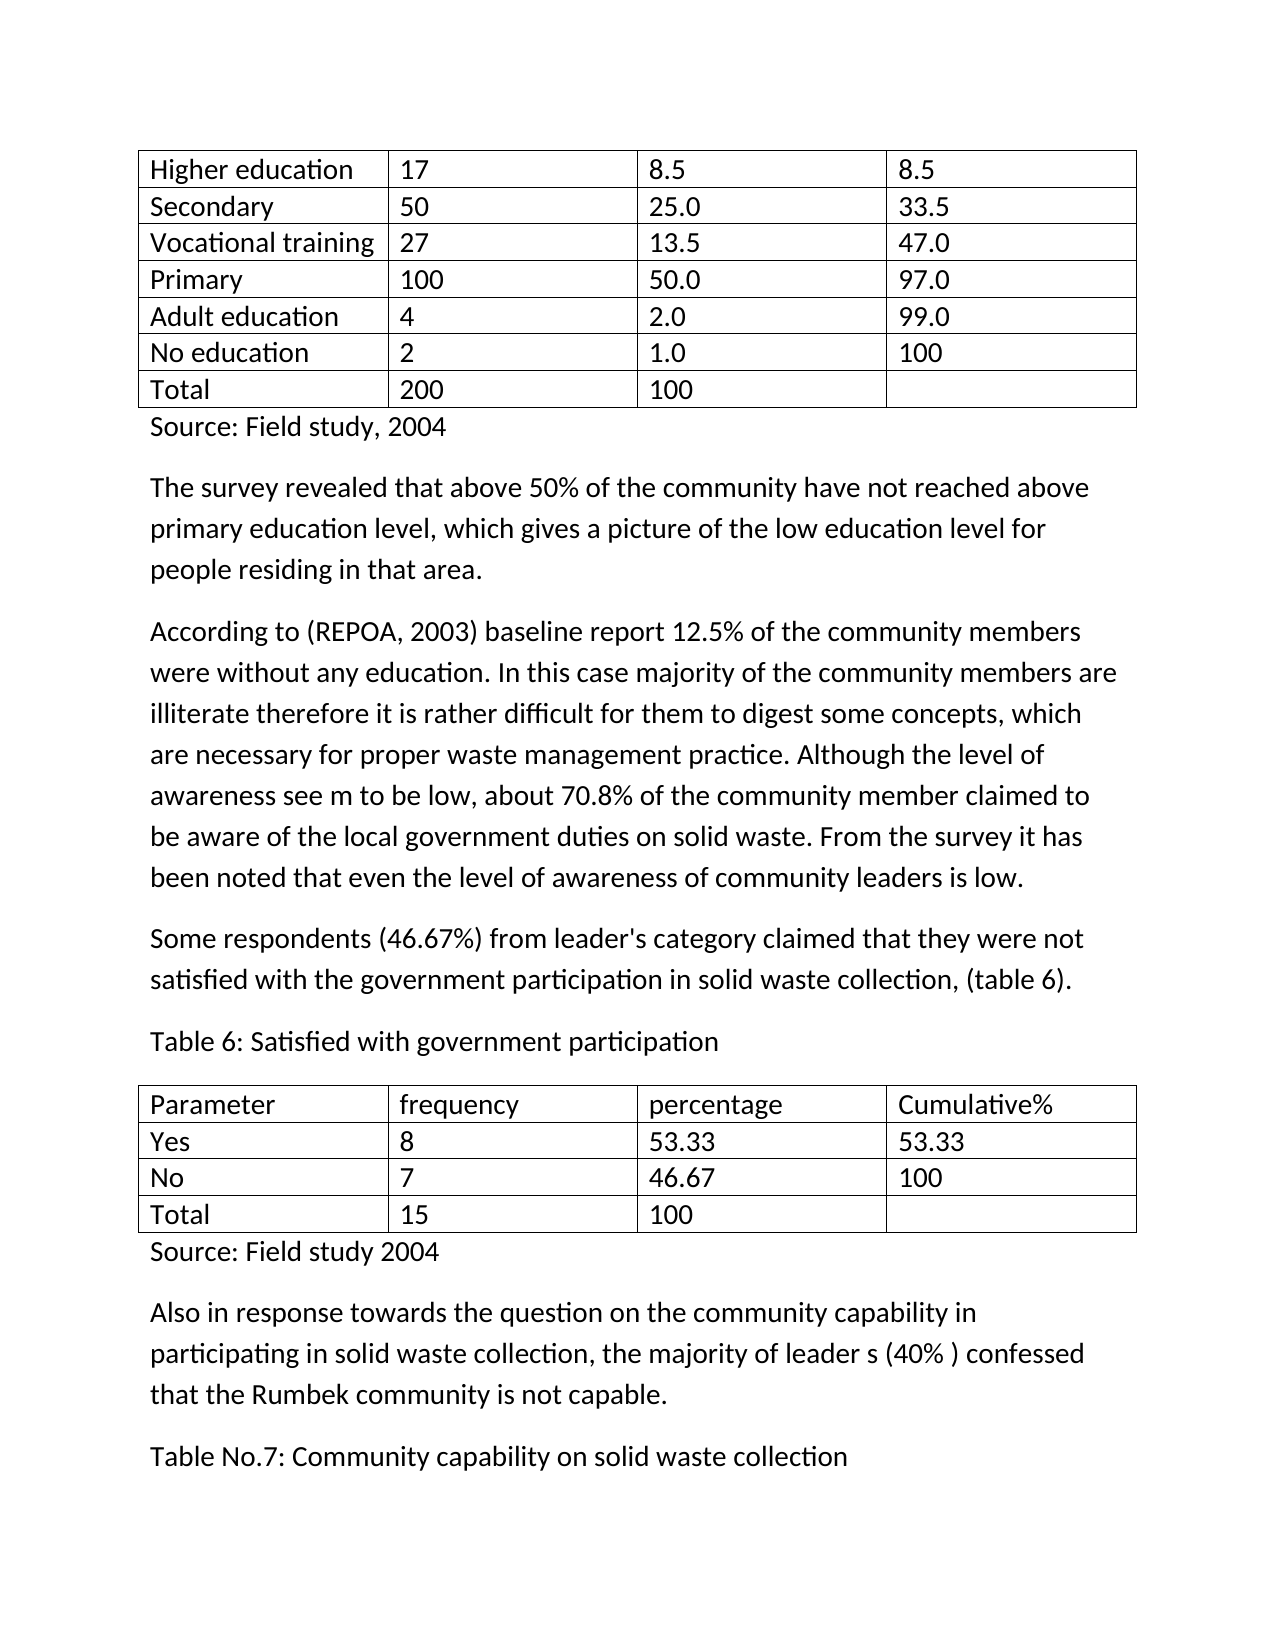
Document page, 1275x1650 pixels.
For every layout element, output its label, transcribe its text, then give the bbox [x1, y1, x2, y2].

table_cell Higher education [139, 151, 388, 187]
table_cell 25.0 [638, 188, 886, 223]
table_header Cumulative% [887, 1086, 1136, 1122]
table_cell 100 [887, 334, 1136, 370]
table_cell Primary [139, 261, 388, 297]
table_cell 2 [389, 334, 637, 370]
table_cell 50 [389, 188, 637, 223]
table_cell 100 [389, 261, 637, 297]
table_cell 47.0 [887, 224, 1136, 260]
table_cell 100 [638, 1196, 886, 1232]
table_cell 200 [389, 371, 637, 407]
table_cell 7 [389, 1159, 637, 1195]
table_cell Secondary [139, 188, 388, 223]
table_cell 2.0 [638, 298, 886, 333]
text According to (REPOA, 2003) baseline report 12.5% of the community members were without any education. In this case majority of the community members are illiterate therefore it is rather difficult for them to digest some concepts, which are necessary for proper waste management practice. Although the level of awareness see m to be low, about 70.8% of the community member claimed to be aware of the local government duties on solid waste. From the survey it has been noted that even the level of awareness of community leaders is low. [150, 613, 1125, 894]
text The survey revealed that above 50% of the community have not reached above primary education level, which gives a picture of the low education level for people residing in that area. [150, 469, 1125, 587]
table_cell 33.5 [887, 188, 1136, 223]
table_cell 27 [389, 224, 637, 260]
table_cell [887, 1196, 1136, 1232]
text Source: Field study, 2004 [150, 408, 1125, 443]
table_header frequency [389, 1086, 637, 1122]
table_cell No education [139, 334, 388, 370]
table_header Parameter [139, 1086, 388, 1122]
table_cell 50.0 [638, 261, 886, 297]
text Some respondents (46.67%) from leader's category claimed that they were not satisfied with the government participation in solid waste collection, (table 6). [150, 921, 1125, 997]
table_cell 97.0 [887, 261, 1136, 297]
table_cell 15 [389, 1196, 637, 1232]
table_cell 8 [389, 1123, 637, 1158]
table_cell Adult education [139, 298, 388, 333]
table_cell 100 [887, 1159, 1136, 1195]
table_cell 8.5 [638, 151, 886, 187]
table_cell [887, 371, 1136, 407]
table_cell Total [139, 1196, 388, 1232]
table_cell 46.67 [638, 1159, 886, 1195]
table_cell Vocational training [139, 224, 388, 260]
table_cell Total [139, 371, 388, 407]
table_cell 53.33 [638, 1123, 886, 1158]
table_cell 100 [638, 371, 886, 407]
table_cell 99.0 [887, 298, 1136, 333]
text Source: Field study 2004 [150, 1233, 1125, 1268]
text Table No.7: Community capability on solid waste collection [150, 1438, 1125, 1474]
table_cell 8.5 [887, 151, 1136, 187]
text Also in response towards the question on the community capability in participating in solid waste collection, the majority of leader s (40% ) confessed that the Rumbek community is not capable. [150, 1294, 1125, 1412]
table_cell 13.5 [638, 224, 886, 260]
text Table 6: Satisfied with government participation [150, 1023, 1125, 1059]
table_cell 4 [389, 298, 637, 333]
table_cell 53.33 [887, 1123, 1136, 1158]
table_cell 1.0 [638, 334, 886, 370]
table_cell No [139, 1159, 388, 1195]
table_header percentage [638, 1086, 886, 1122]
table_cell Yes [139, 1123, 388, 1158]
table_cell 17 [389, 151, 637, 187]
